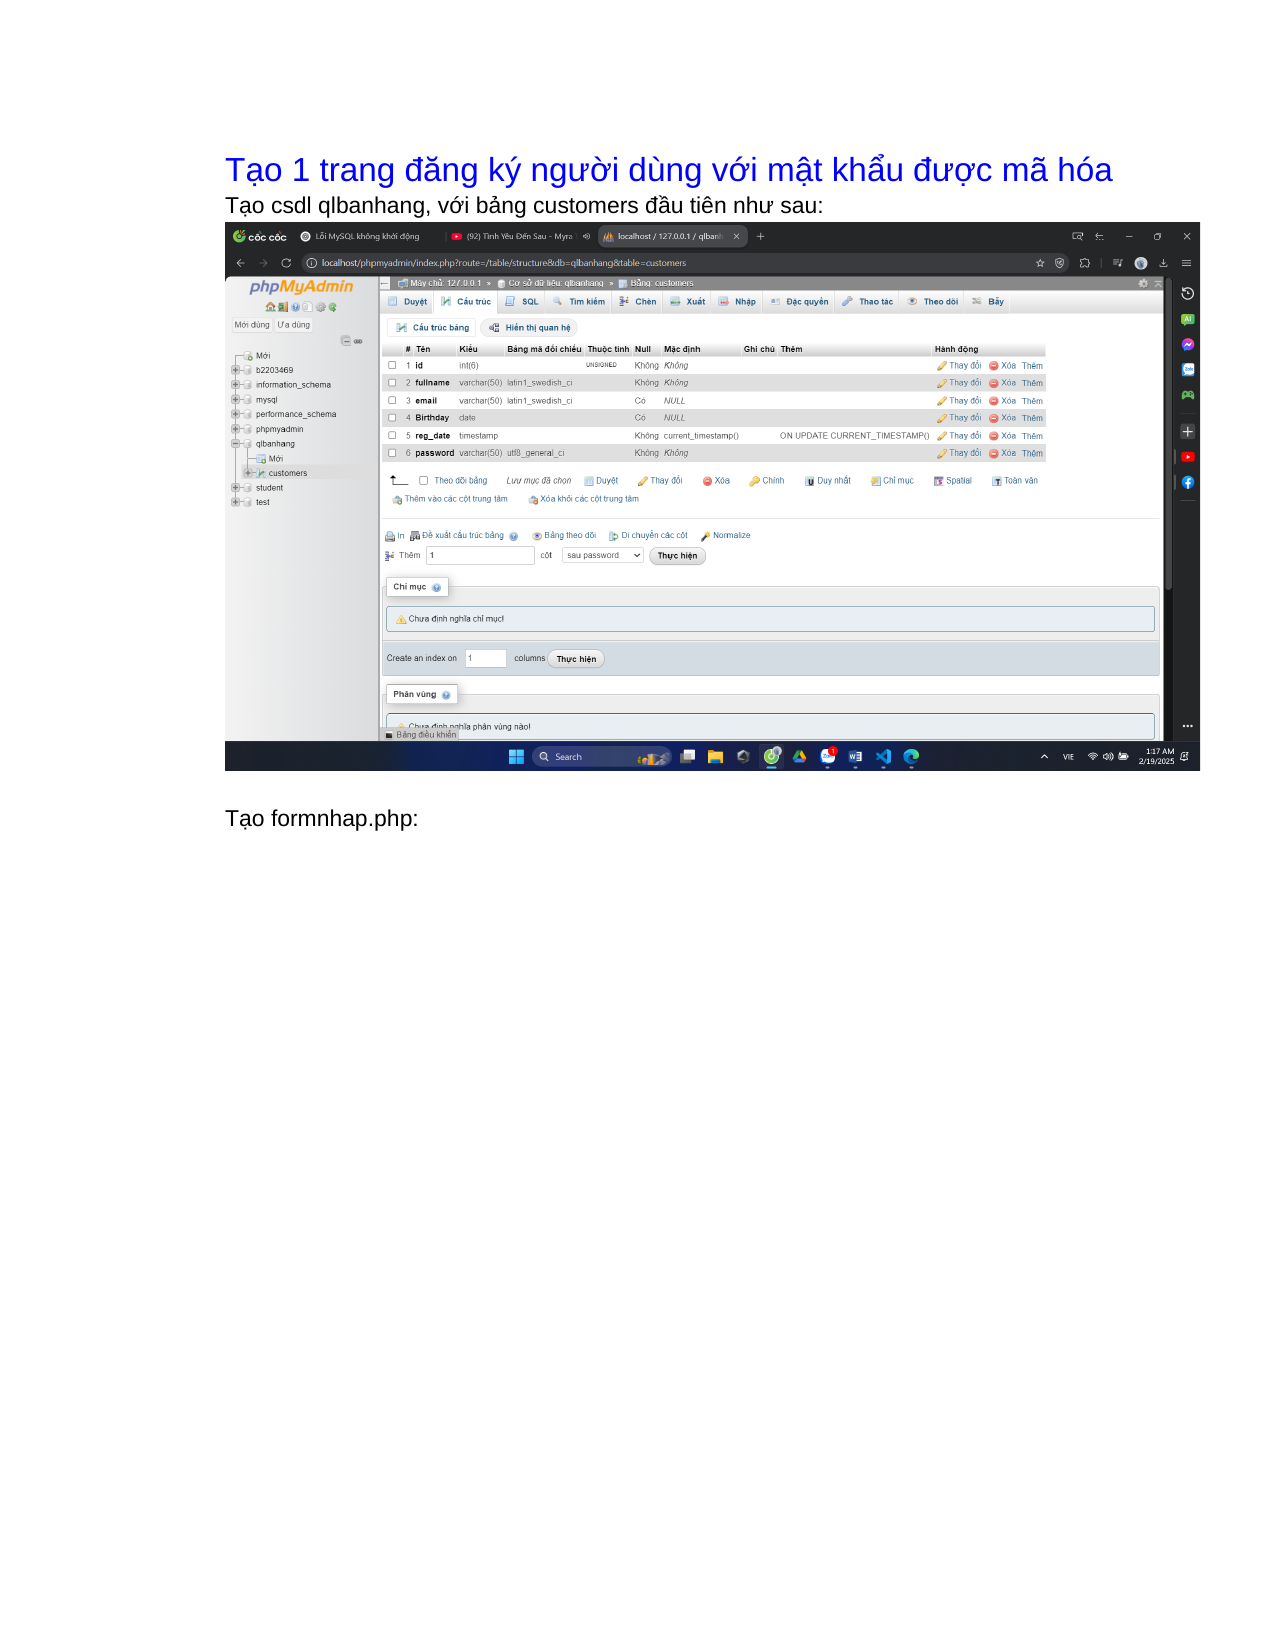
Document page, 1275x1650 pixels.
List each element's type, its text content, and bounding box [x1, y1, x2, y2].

text Tạo formnhap.php: [225, 805, 1125, 831]
picture [225, 222, 1200, 771]
text Tạo 1 trang đăng ký người dùng với mật khẩu được mã hóa Tạo csdl qlbanhang, với bảng customers đầu tiên như sau: [225, 150, 1125, 222]
